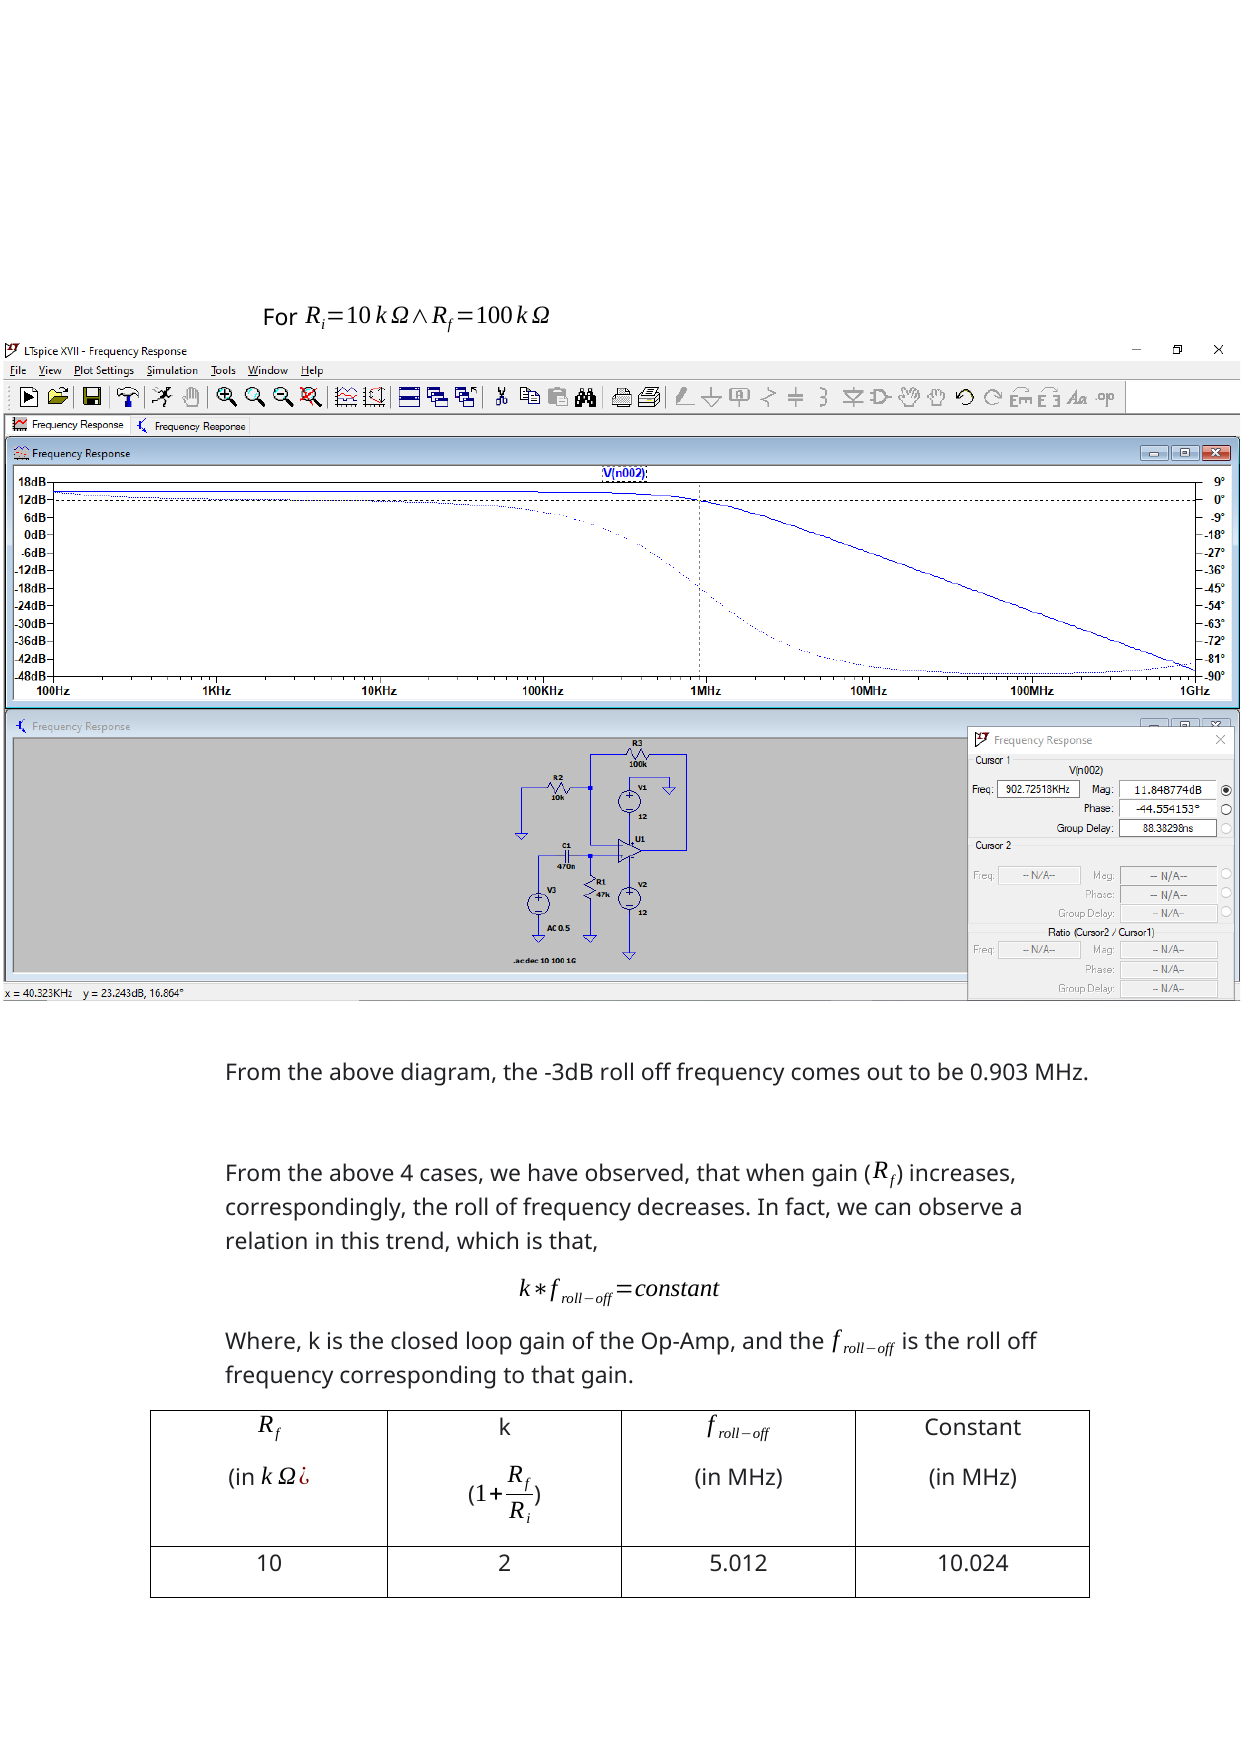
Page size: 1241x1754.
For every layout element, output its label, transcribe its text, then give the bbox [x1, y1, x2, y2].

text Where, k is the closed loop gain of the Op-Amp, and the is the roll off frequency corresponding to that gain. [225, 1325, 1090, 1390]
table_header k () [388, 1411, 621, 1546]
table_cell 10 [151, 1547, 387, 1597]
table_cell 10.024 [856, 1547, 1089, 1597]
table_header Constant (in MHz) [856, 1411, 1089, 1546]
picture [3, 340, 1241, 1001]
table_header (in [151, 1411, 387, 1546]
table_cell 2 [388, 1547, 621, 1597]
list For [187, 301, 1090, 333]
table_cell 5.012 [622, 1547, 855, 1597]
text From the above 4 cases, we have observed, that when gain () increases, correspondingly, the roll of frequency decreases. In fact, we can observe a relation in this trend, which is that, [225, 1157, 1090, 1256]
table_header (in MHz) [622, 1411, 855, 1546]
